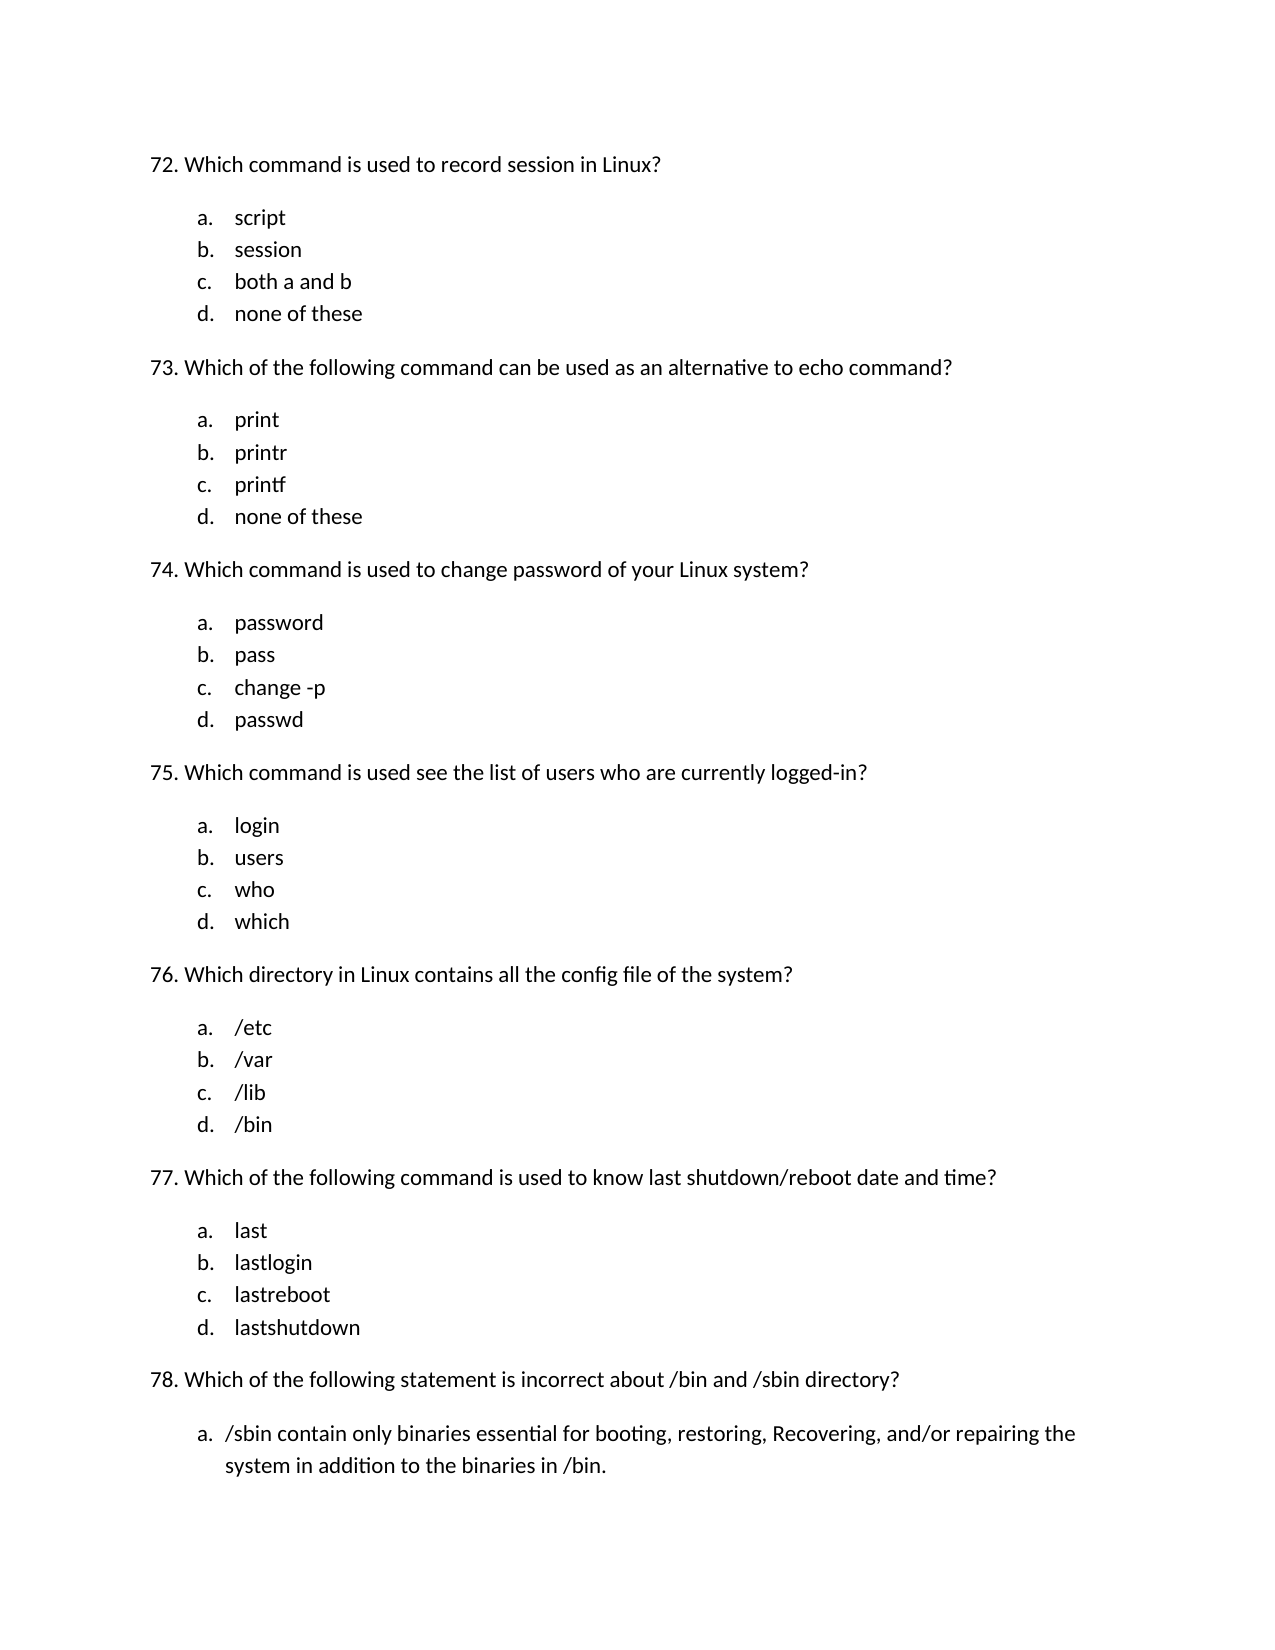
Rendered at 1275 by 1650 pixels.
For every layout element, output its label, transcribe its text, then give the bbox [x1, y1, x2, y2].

list /bin [197, 1110, 1125, 1138]
list passwd [197, 705, 1125, 733]
list /lib [197, 1078, 1125, 1106]
text 76. Which directory in Linux contains all the config file of the system? [150, 960, 1125, 988]
list login [197, 811, 1125, 839]
list /etc [197, 1013, 1125, 1041]
list last [197, 1216, 1125, 1244]
list session [197, 235, 1125, 263]
list script [197, 203, 1125, 231]
list which [197, 907, 1125, 935]
text 78. Which of the following statement is incorrect about /bin and /sbin directory? [150, 1366, 1125, 1394]
text 75. Which command is used see the list of users who are currently logged-in? [150, 758, 1125, 786]
list print [197, 406, 1125, 434]
list change -p [197, 673, 1125, 701]
list printr [197, 438, 1125, 466]
list password [197, 608, 1125, 636]
text 72. Which command is used to record session in Linux? [150, 150, 1125, 178]
list both a and b [197, 267, 1125, 295]
list /sbin contain only binaries essential for booting, restoring, Recovering, and/or repairing the system in addition to the binaries in /bin. [197, 1419, 1125, 1479]
list lastshutdown [197, 1313, 1125, 1341]
text 73. Which of the following command can be used as an alternative to echo command? [150, 353, 1125, 381]
text 74. Which command is used to change password of your Linux system? [150, 555, 1125, 583]
list none of these [197, 299, 1125, 328]
list who [197, 875, 1125, 903]
list lastlogin [197, 1248, 1125, 1276]
list none of these [197, 502, 1125, 530]
list printf [197, 470, 1125, 498]
text 77. Which of the following command is used to know last shutdown/reboot date and time? [150, 1163, 1125, 1191]
list users [197, 843, 1125, 871]
list /var [197, 1046, 1125, 1074]
list pass [197, 640, 1125, 668]
list lastreboot [197, 1280, 1125, 1308]
